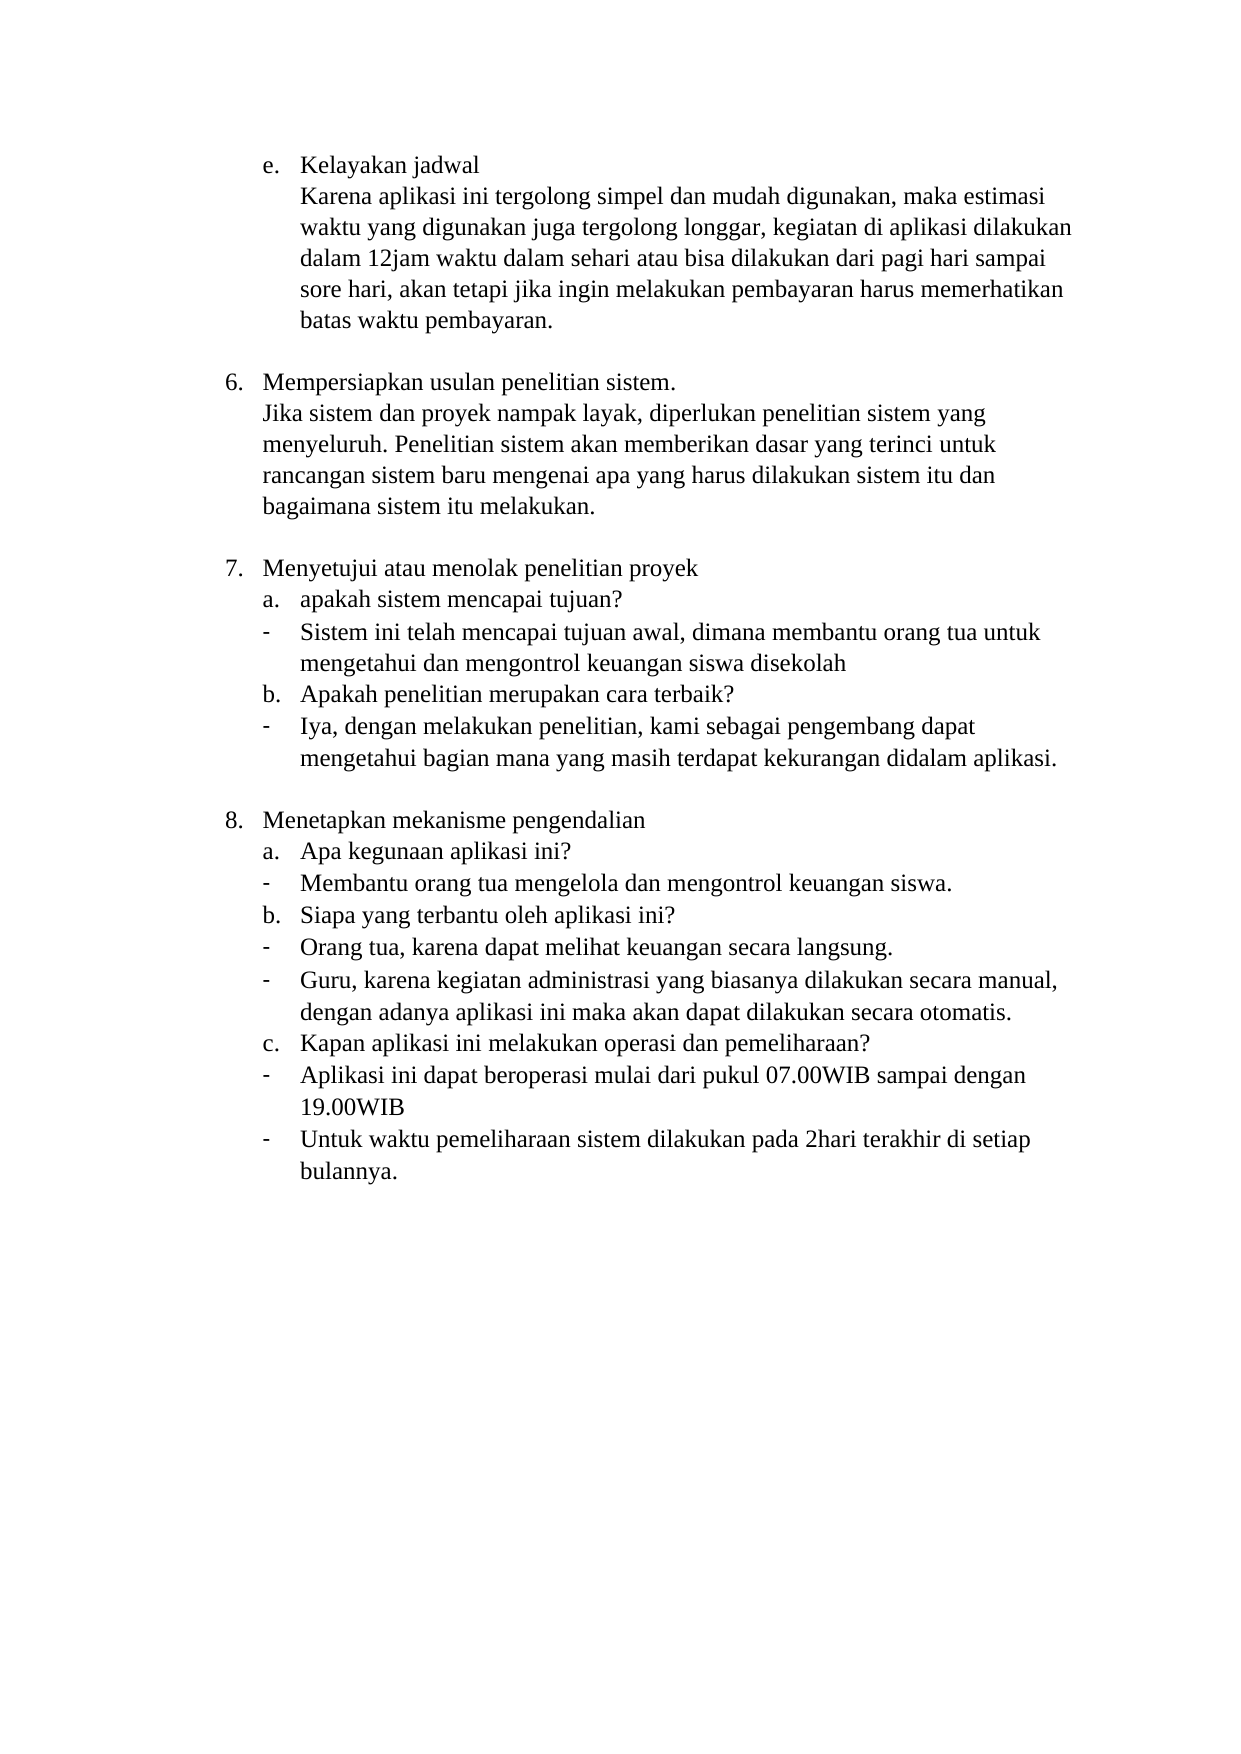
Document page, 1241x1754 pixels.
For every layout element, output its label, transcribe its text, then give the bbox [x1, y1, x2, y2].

list Jika sistem dan proyek nampak layak, diperlukan penelitian sistem yang menyeluruh. Penelitian sistem akan memberikan dasar yang terinci untuk rancangan sistem baru mengenai apa yang harus dilakukan sistem itu dan bagaimana sistem itu melakukan. [262, 398, 1090, 520]
list Apakah penelitian merupakan cara terbaik? [262, 679, 1090, 708]
list Sistem ini telah mencapai tujuan awal, dimana membantu orang tua untuk mengetahui dan mengontrol keuangan siswa disekolah [262, 616, 1090, 677]
list Membantu orang tua mengelola dan mengontrol keuangan siswa. [262, 867, 1090, 898]
list Kelayakan jadwal [262, 150, 1090, 179]
list apakah sistem mencapai tujuan? [262, 584, 1090, 613]
list Mempersiapkan usulan penelitian sistem. [225, 367, 1090, 396]
list Menetapkan mekanisme pengendalian [225, 805, 1090, 834]
list Untuk waktu pemeliharaan sistem dilakukan pada 2hari terakhir di setiap bulannya. [262, 1123, 1090, 1185]
list Guru, karena kegiatan administrasi yang biasanya dilakukan secara manual, dengan adanya aplikasi ini maka akan dapat dilakukan secara otomatis. [262, 964, 1090, 1026]
list Menyetujui atau menolak penelitian proyek [225, 553, 1090, 582]
list Kapan aplikasi ini melakukan operasi dan pemeliharaan? [262, 1028, 1090, 1057]
list Iya, dengan melakukan penelitian, kami sebagai pengembang dapat mengetahui bagian mana yang masih terdapat kekurangan didalam aplikasi. [262, 711, 1090, 772]
list Siapa yang terbantu oleh aplikasi ini? [262, 900, 1090, 929]
list Aplikasi ini dapat beroperasi mulai dari pukul 07.00WIB sampai dengan 19.00WIB [262, 1059, 1090, 1121]
list Apa kegunaan aplikasi ini? [262, 836, 1090, 865]
list Karena aplikasi ini tergolong simpel dan mudah digunakan, maka estimasi waktu yang digunakan juga tergolong longgar, kegiatan di aplikasi dilakukan dalam 12jam waktu dalam sehari atau bisa dilakukan dari pagi hari sampai sore hari, akan tetapi jika ingin melakukan pembayaran harus memerhatikan batas waktu pembayaran. [300, 181, 1090, 334]
list Orang tua, karena dapat melihat keuangan secara langsung. [262, 931, 1090, 962]
